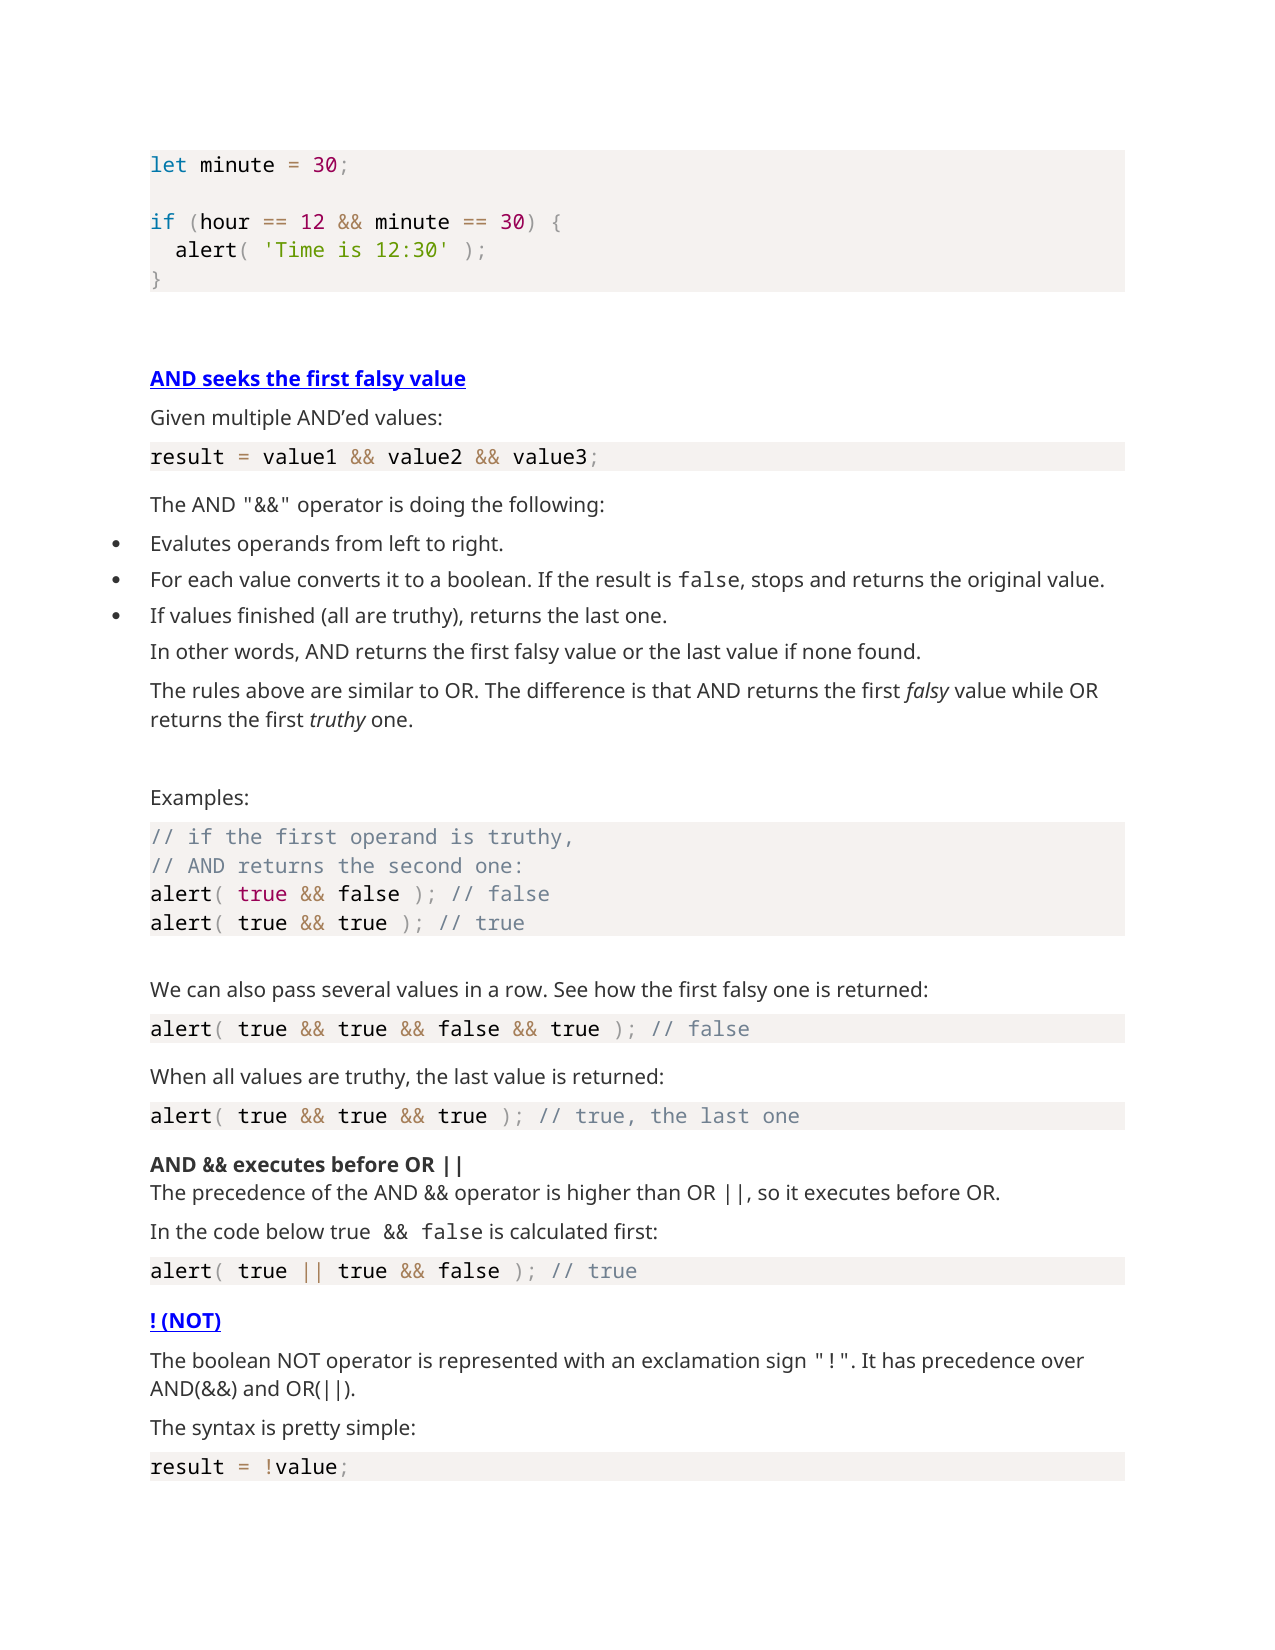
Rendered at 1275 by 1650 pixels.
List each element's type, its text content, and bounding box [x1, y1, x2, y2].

text We can also pass several values in a row. See how the first falsy one is returned: [150, 975, 1125, 1004]
text AND && executes before OR || [150, 1150, 1125, 1178]
text The syntax is pretty simple: [150, 1413, 1125, 1442]
text Examples: [150, 783, 1125, 812]
text The precedence of the AND && operator is higher than OR ||, so it executes before OR. [150, 1178, 1125, 1207]
text alert( true || true && false ); // true [150, 1257, 1125, 1285]
text alert( true && true && true ); // true, the last one [150, 1102, 1125, 1130]
text In other words, AND returns the first falsy value or the last value if none found. [150, 637, 1125, 666]
text The boolean NOT operator is represented with an exclamation sign "!". It has precedence over AND(&&) and OR(||). [150, 1346, 1125, 1403]
text let minute = 30; [150, 150, 1125, 178]
text // AND returns the second one: [150, 851, 1125, 879]
text The AND "&&" operator is doing the following: [150, 490, 1125, 519]
list Evalutes operands from left to right. [112, 529, 1125, 558]
text alert( true && true ); // true [150, 908, 1125, 936]
text alert( true && true && false && true ); // false [150, 1014, 1125, 1043]
list If values finished (all are truthy), returns the last one. [112, 601, 1125, 630]
text result = !value; [150, 1452, 1125, 1481]
text } [150, 264, 1125, 292]
text AND seeks the first falsy value [150, 364, 1125, 392]
text result = value1 && value2 && value3; [150, 442, 1125, 471]
text ! (NOT) [150, 1306, 1125, 1335]
text if (hour == 12 && minute == 30) { [150, 207, 1125, 235]
text Given multiple AND’ed values: [150, 403, 1125, 431]
text In the code below true && false is calculated first: [150, 1217, 1125, 1246]
text alert( 'Time is 12:30' ); [150, 235, 1125, 264]
text alert( true && false ); // false [150, 879, 1125, 908]
text When all values are truthy, the last value is returned: [150, 1062, 1125, 1091]
text // if the first operand is truthy, [150, 822, 1125, 851]
list For each value converts it to a boolean. If the result is false, stops and returns the original value. [112, 565, 1125, 594]
text The rules above are similar to OR. The difference is that AND returns the first falsy value while OR returns the first truthy one. [150, 676, 1125, 733]
